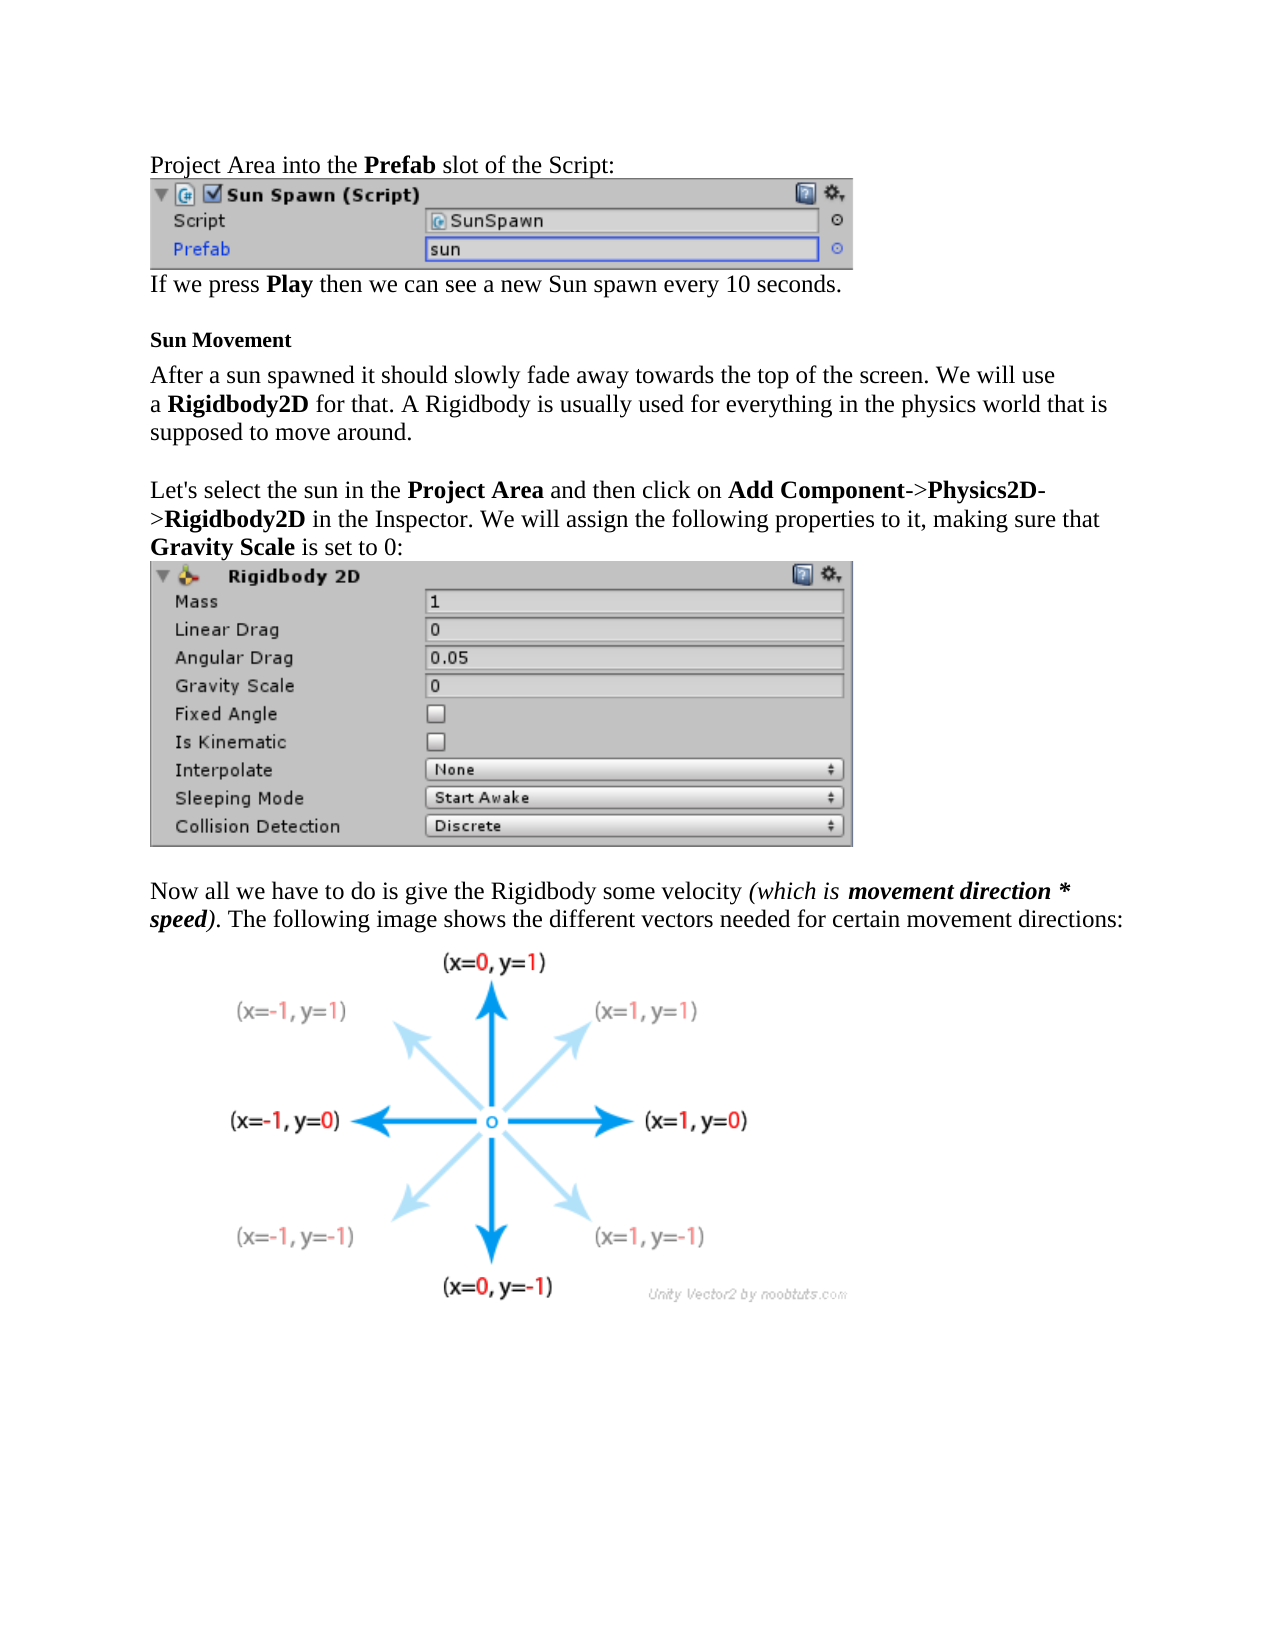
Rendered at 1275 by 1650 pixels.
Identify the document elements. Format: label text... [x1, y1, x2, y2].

text Sun Movement [150, 327, 1125, 352]
text If we press Play then we can see a new Sun spawn every 10 seconds. [150, 269, 1125, 298]
picture [150, 561, 854, 847]
text After a sun spawned it should slowly fade away towards the top of the screen. We will use a Rigidbody2D for that. A Rigidbody is usually used for everything in the physics world that is supposed to move around. [150, 360, 1125, 446]
picture [150, 178, 854, 270]
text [150, 150, 1125, 269]
picture [150, 933, 854, 1312]
